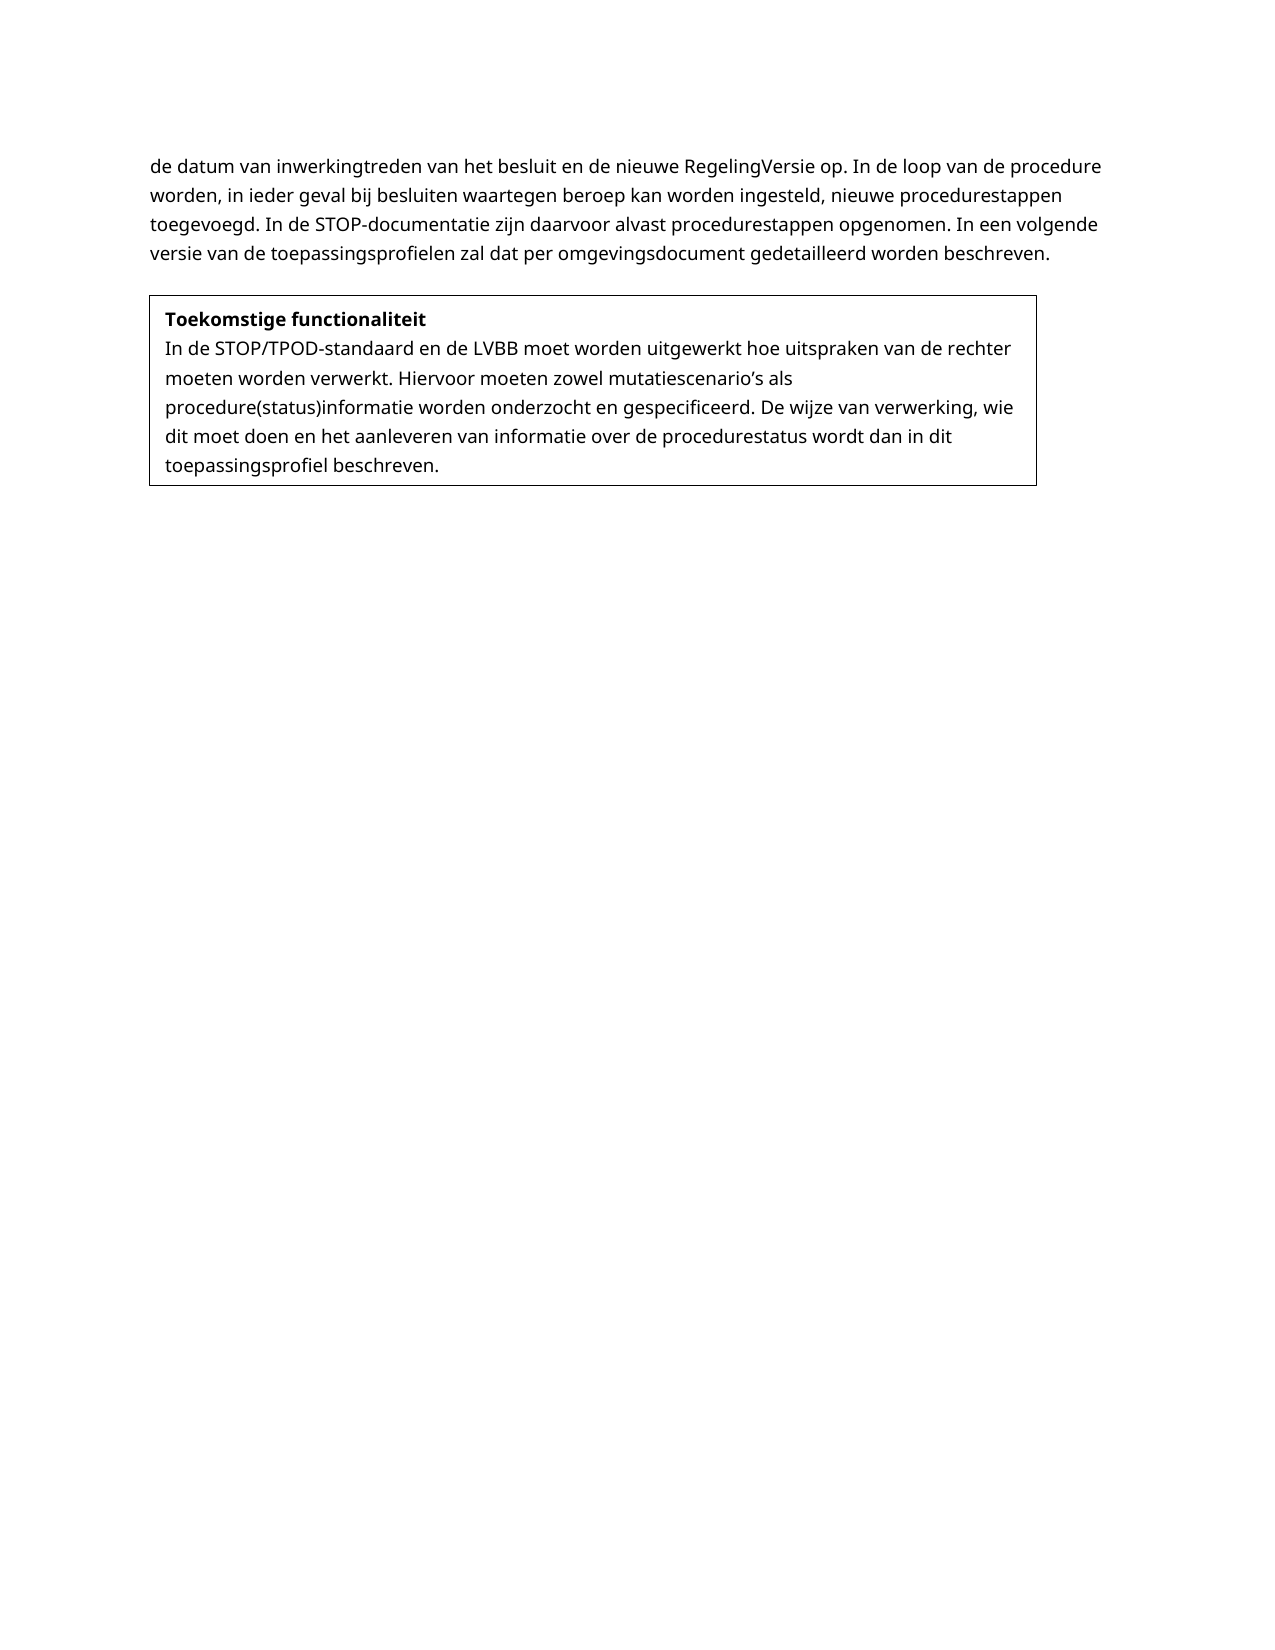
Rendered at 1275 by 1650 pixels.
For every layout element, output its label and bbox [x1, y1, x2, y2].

text [150, 150, 1125, 267]
